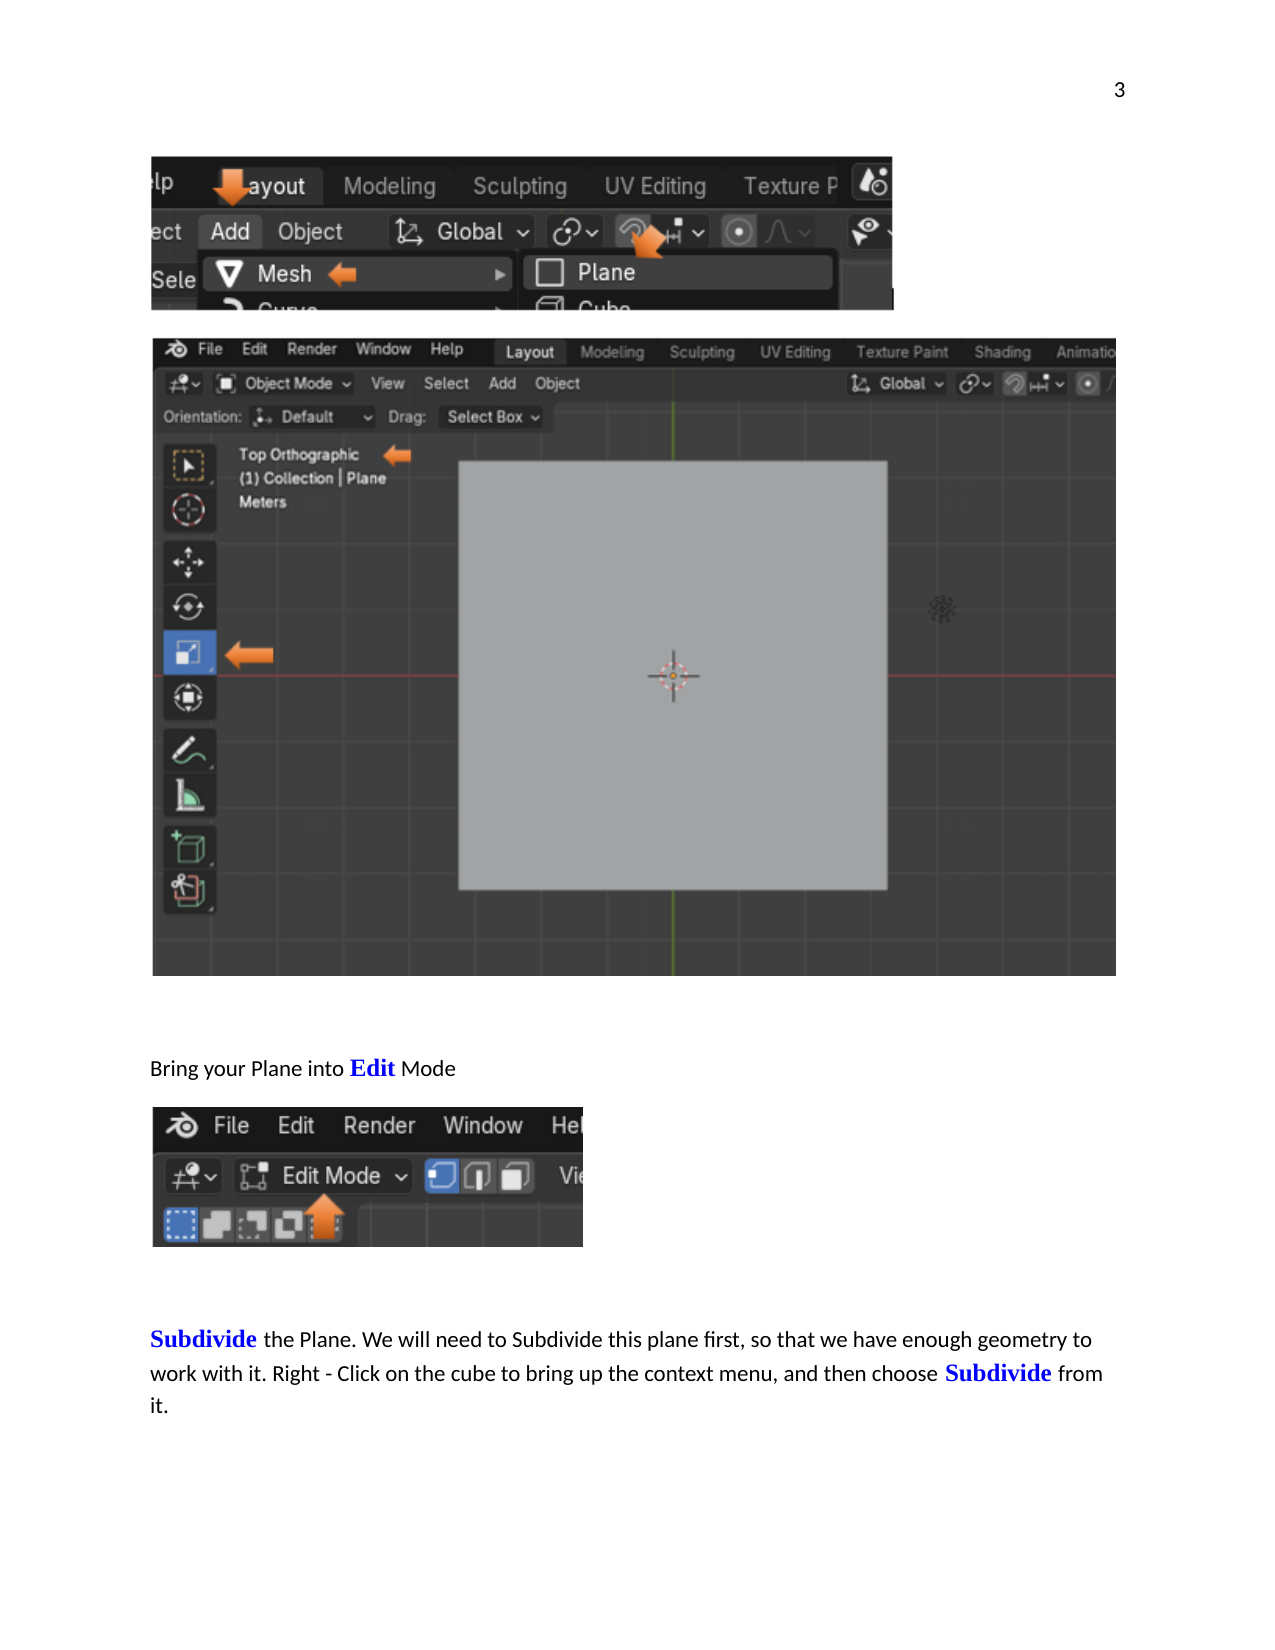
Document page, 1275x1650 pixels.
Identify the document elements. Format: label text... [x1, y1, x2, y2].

picture [150, 1107, 583, 1247]
text Subdivide the Plane. We will need to Subdivide this plane first, so that we have enough geometry to work with it. Right - Click on the cube to bring up the context menu, and then choose Subdivide from it. [150, 1324, 1125, 1419]
text Bring your Plane into Edit Mode [150, 1053, 1125, 1082]
picture [150, 150, 1116, 976]
